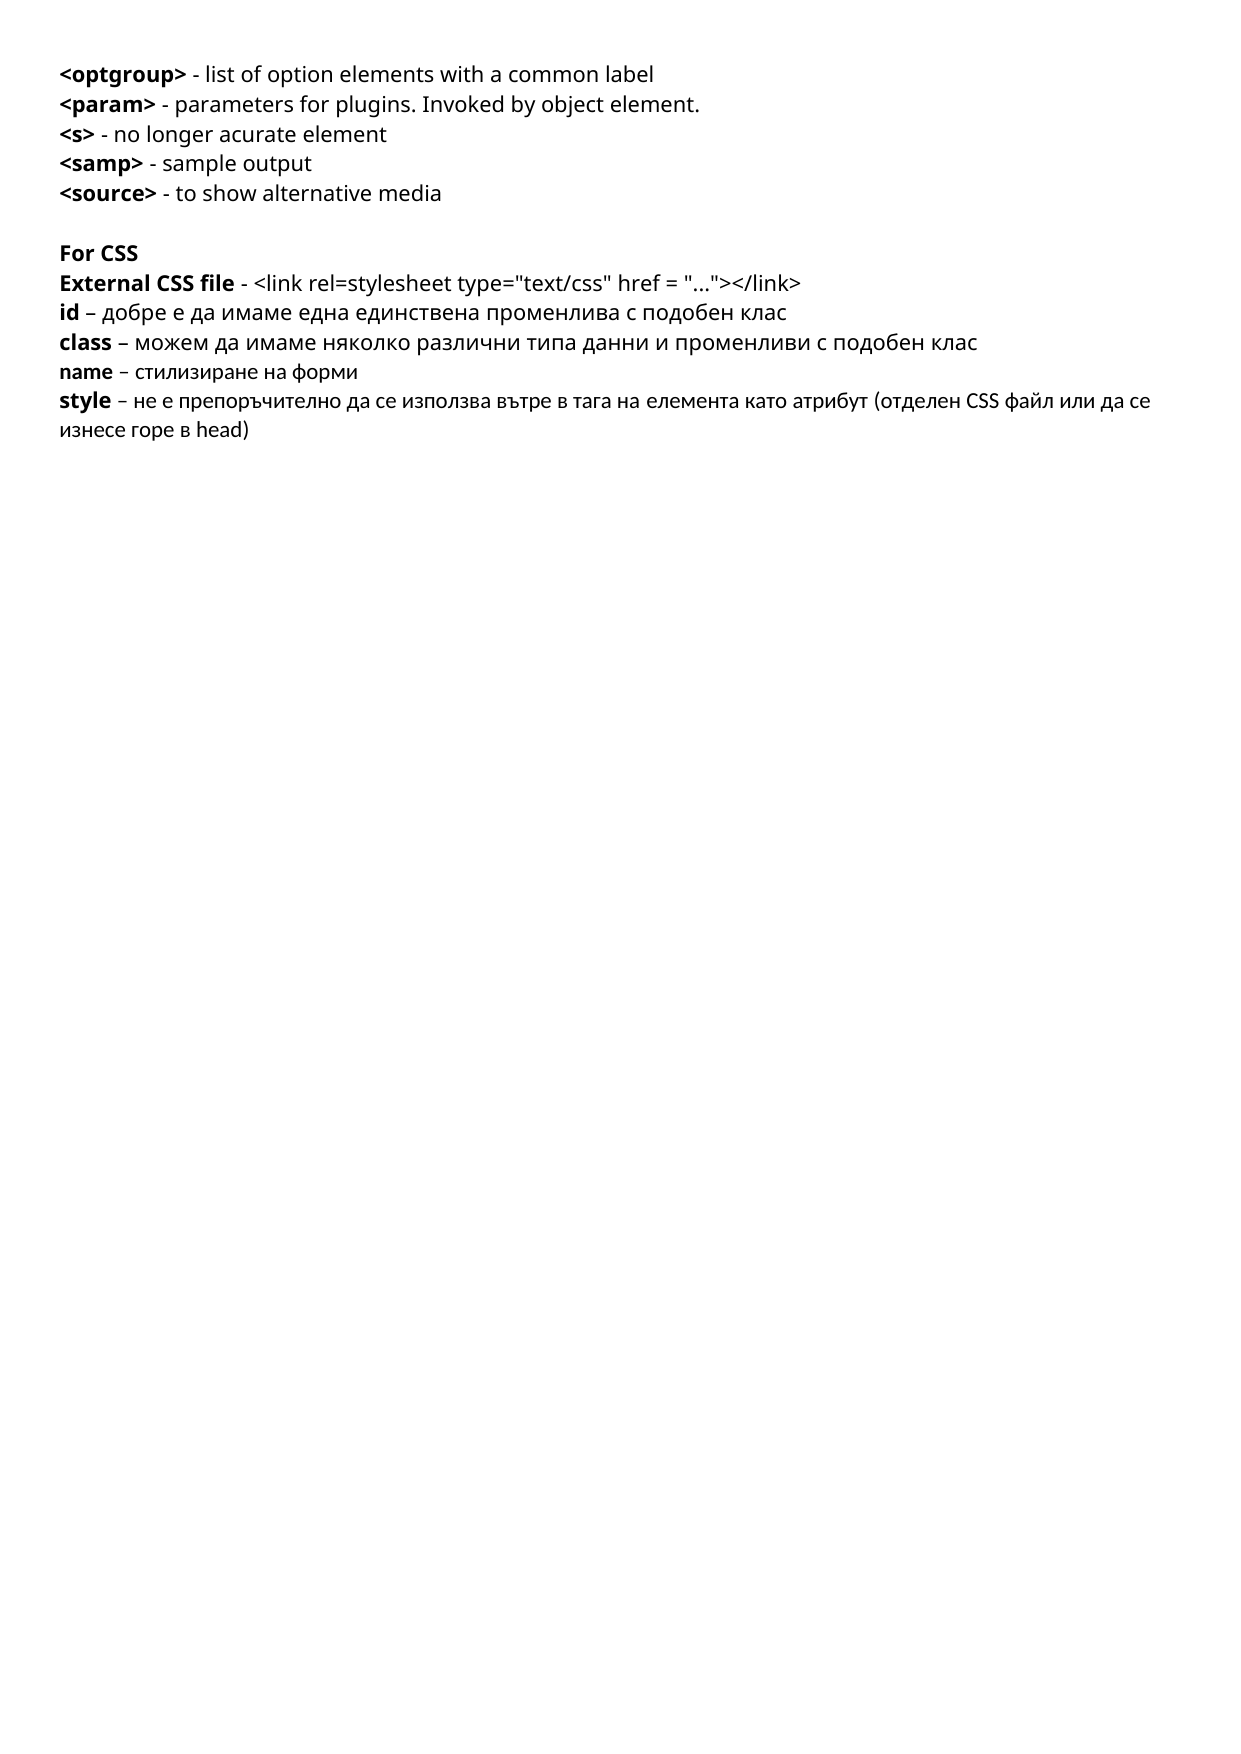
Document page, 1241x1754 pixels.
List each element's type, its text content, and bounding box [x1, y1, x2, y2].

text class – можем да имаме няколко различни типа данни и променливи с подобен клас [59, 327, 1193, 357]
text name – стилизиране на форми [59, 357, 1193, 385]
text For CSS [59, 238, 1193, 268]
text <s> - no longer acurate element [59, 119, 1193, 148]
text <optgroup> - list of option elements with a common label [59, 59, 1193, 89]
text <samp> - sample output [59, 148, 1193, 178]
text id – добре е да имаме една единствена променлива с подобен клас [59, 297, 1193, 327]
text <param> - parameters for plugins. Invoked by object element. [59, 89, 1193, 119]
text <source> - to show alternative media [59, 178, 1193, 208]
text style – не е препоръчително да се използва вътре в тага на елемента като атрибут (отделен CSS файл или да се изнесе горе в head) [59, 385, 1193, 443]
text External CSS file - <link rel=stylesheet type="text/css" href = "..."></link> [59, 268, 1193, 297]
